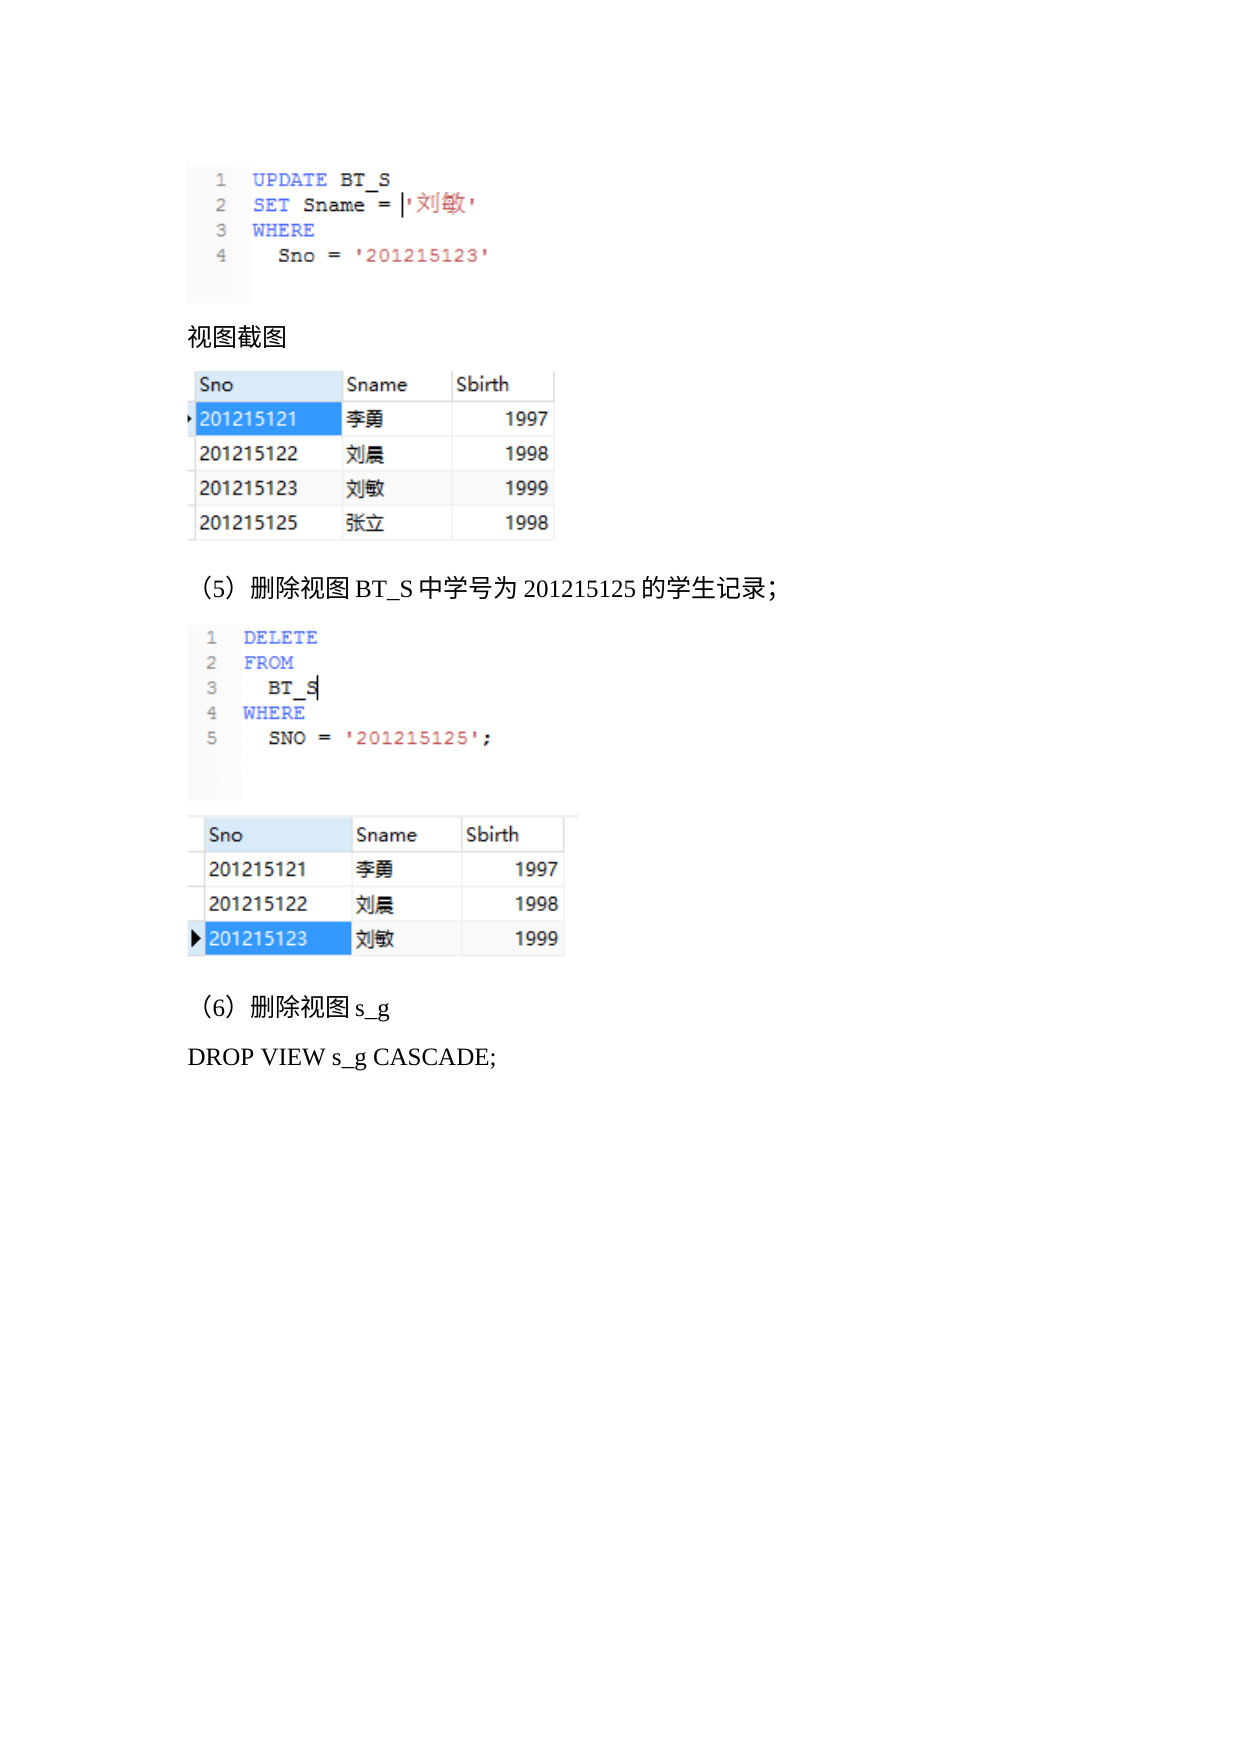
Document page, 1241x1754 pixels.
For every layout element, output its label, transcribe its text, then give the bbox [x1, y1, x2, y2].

picture [187, 622, 569, 801]
picture [187, 162, 529, 303]
text 视图截图 [187, 317, 1053, 353]
picture [187, 815, 579, 974]
picture [187, 371, 663, 555]
text （6）删除视图s_g [187, 988, 1053, 1024]
text （5）删除视图BT_S中学号为201215125的学生记录； [187, 568, 1053, 605]
text DROP VIEW s_g CASCADE; [187, 1042, 1053, 1071]
